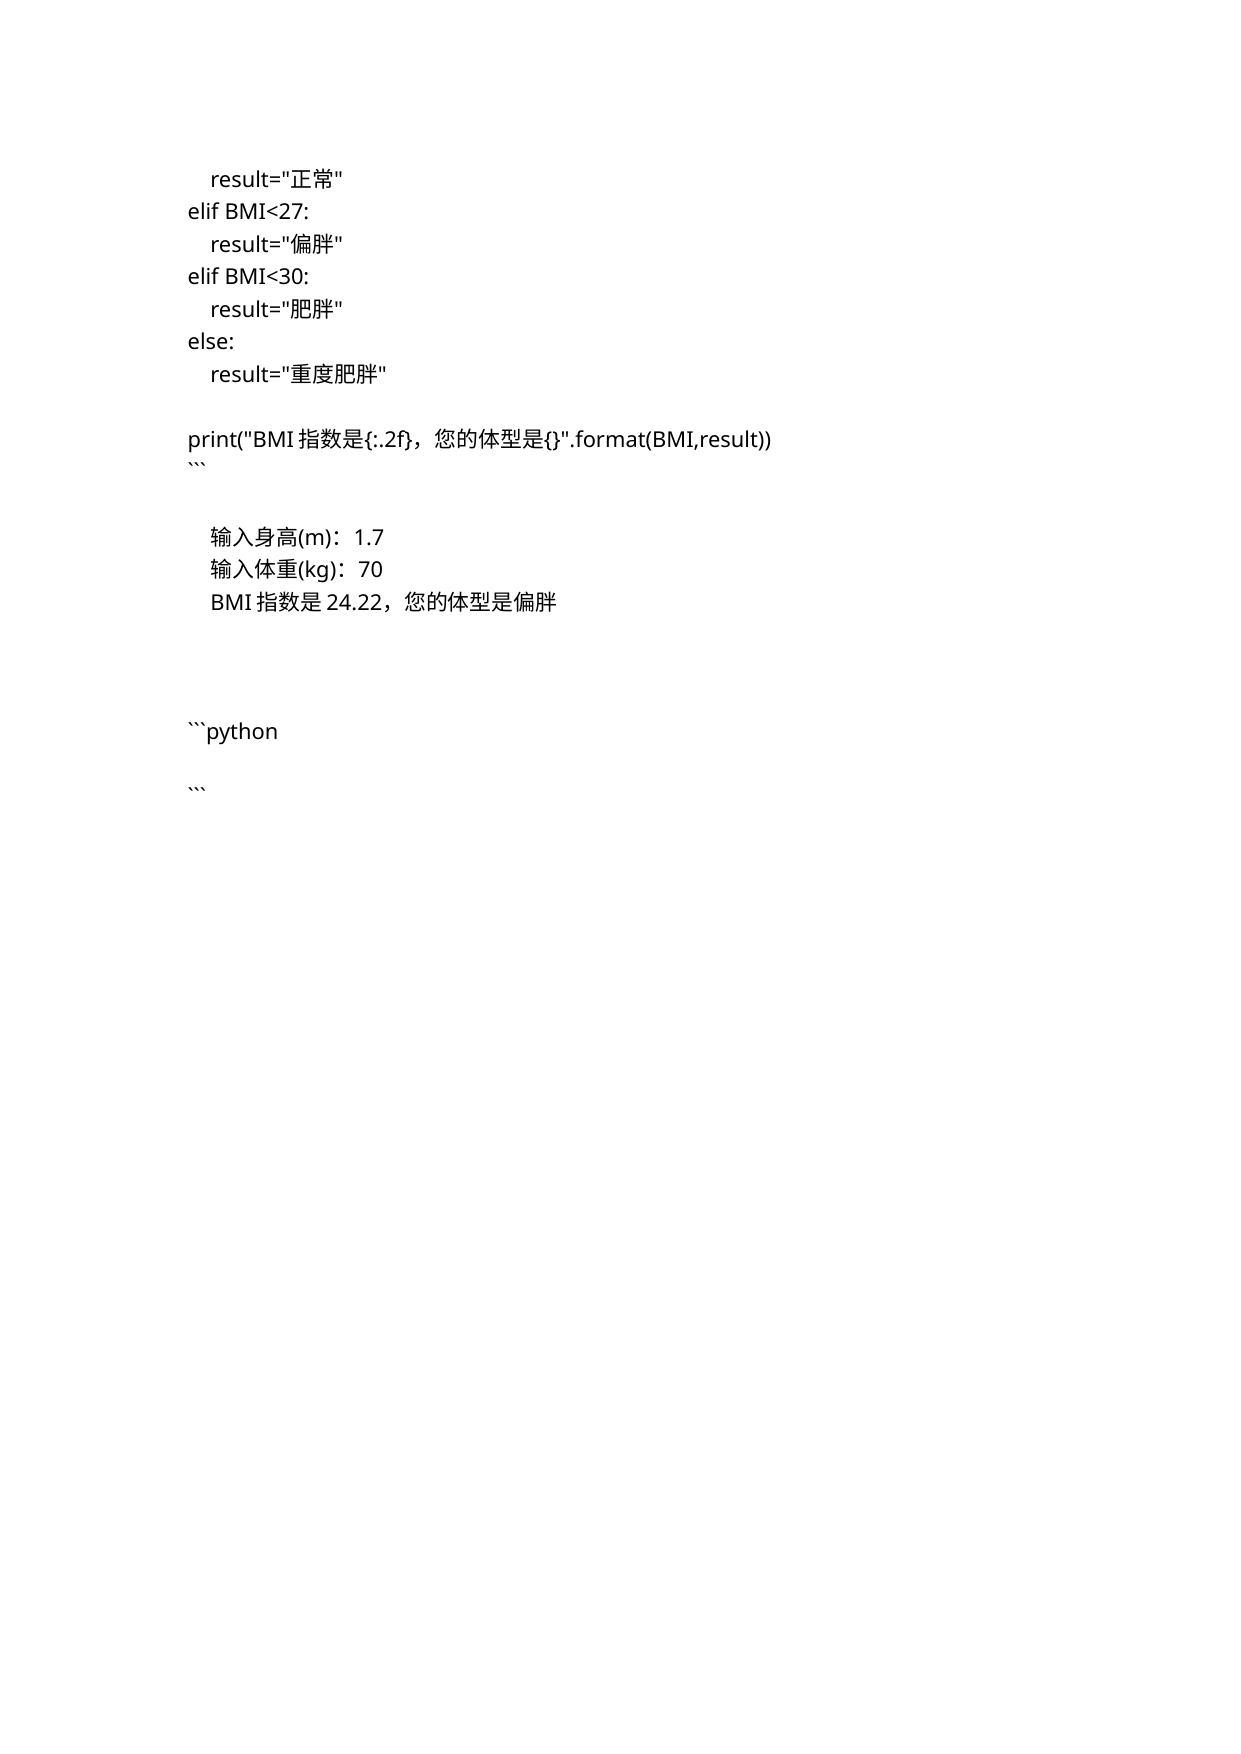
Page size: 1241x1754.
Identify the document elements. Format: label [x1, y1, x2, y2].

text [187, 162, 1053, 812]
